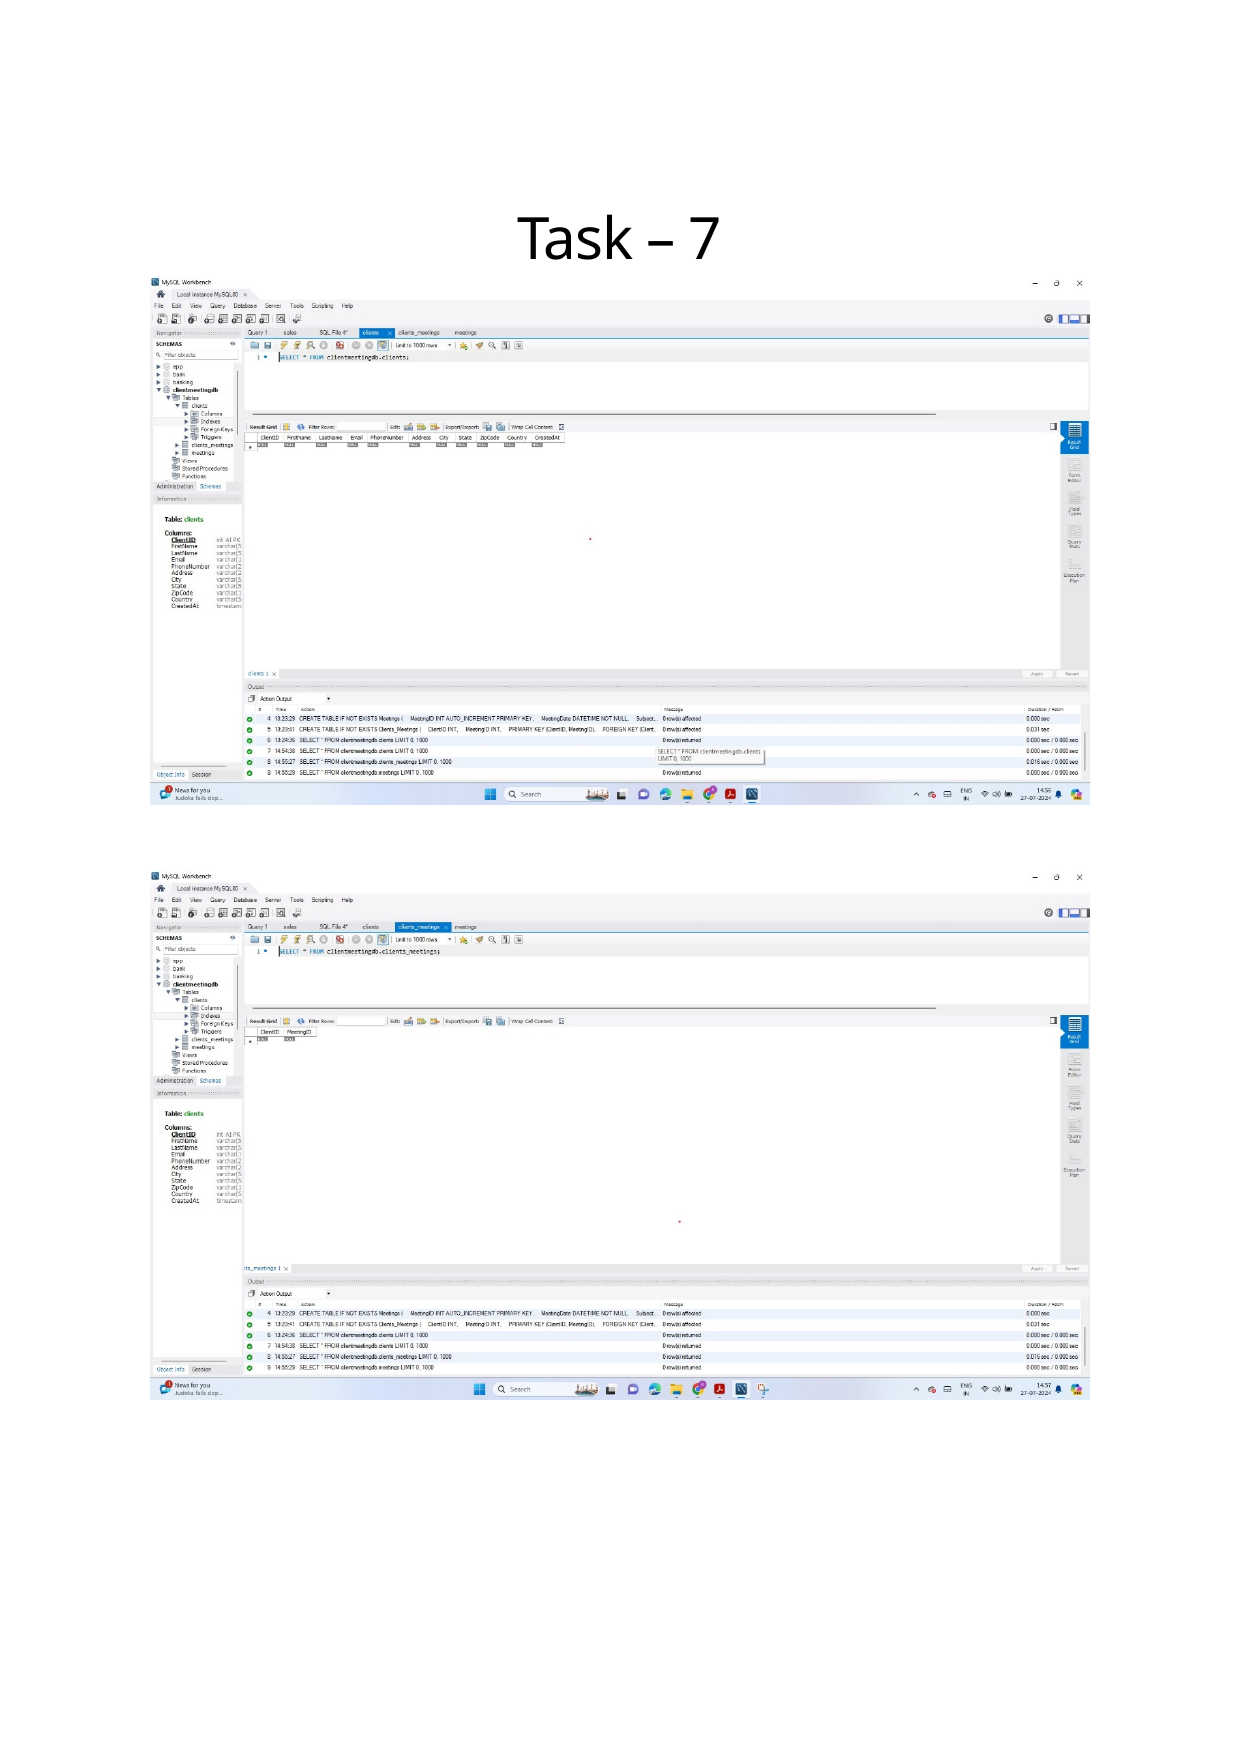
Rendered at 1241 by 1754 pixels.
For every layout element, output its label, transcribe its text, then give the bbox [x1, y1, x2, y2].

title Task – 7 [150, 197, 1090, 276]
picture [150, 276, 1091, 805]
picture [150, 870, 1091, 1400]
